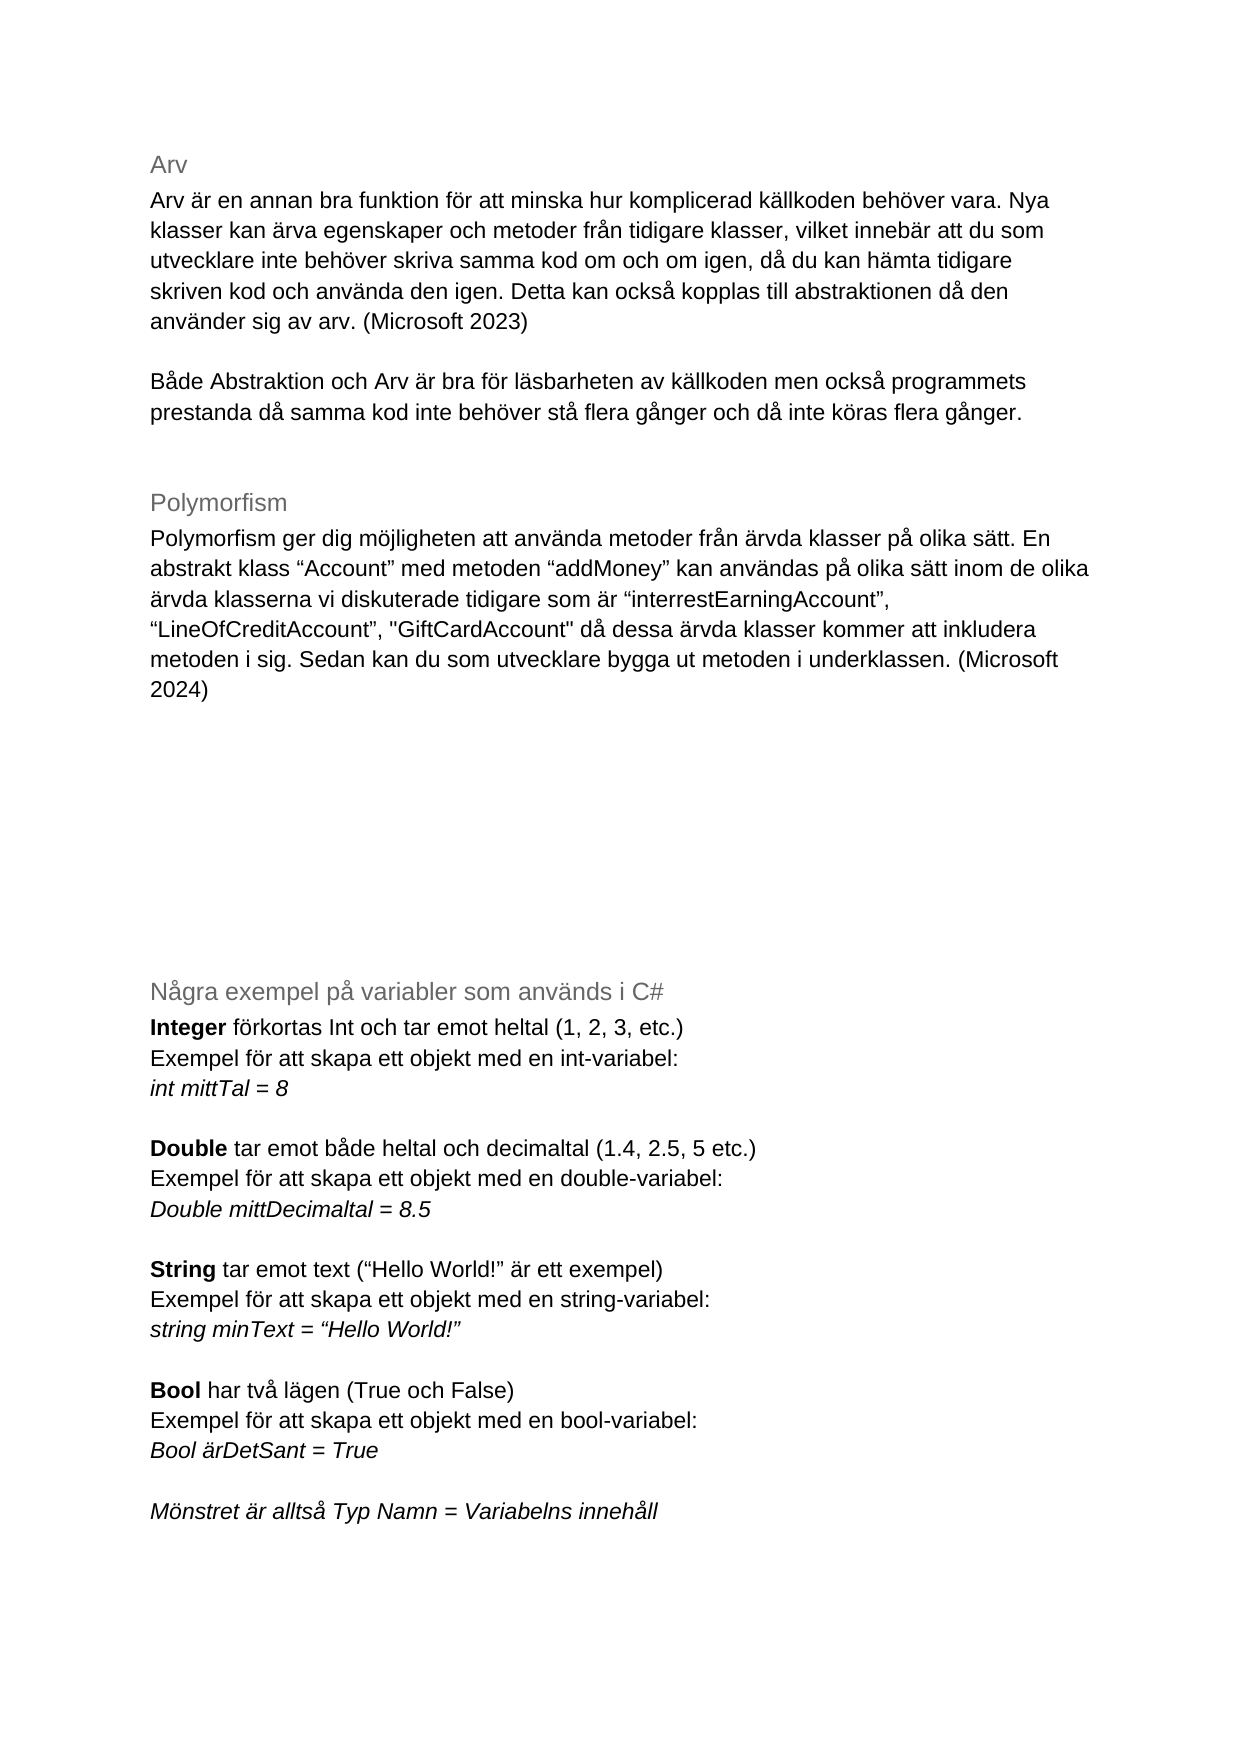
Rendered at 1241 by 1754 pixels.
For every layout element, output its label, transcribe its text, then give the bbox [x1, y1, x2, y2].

text Mönstret är alltså Typ Namn = Variabelns innehåll [150, 1498, 1090, 1524]
text String tar emot text (“Hello World!” är ett exempel) [150, 1256, 1090, 1282]
text Både Abstraktion och Arv är bra för läsbarheten av källkoden men också programmets prestanda då samma kod inte behöver stå flera gånger och då inte köras flera gånger. [150, 368, 1090, 425]
text Exempel för att skapa ett objekt med en double-variabel: [150, 1165, 1090, 1192]
text Exempel för att skapa ett objekt med en string-variabel: [150, 1286, 1090, 1313]
text Polymorfism ger dig möjligheten att använda metoder från ärvda klasser på olika sätt. En abstrakt klass “Account” med metoden “addMoney” kan användas på olika sätt inom de olika ärvda klasserna vi diskuterade tidigare som är “interrestEarningAccount”, “LineOfCreditAccount”, "GiftCardAccount" då dessa ärvda klasser kommer att inkludera metoden i sig. Sedan kan du som utvecklare bygga ut metoden i underklassen. (Microsoft 2024) [150, 525, 1090, 703]
text string minText = “Hello World!” [150, 1316, 1090, 1343]
subtitle Arv [150, 150, 1090, 179]
text Integer förkortas Int och tar emot heltal (1, 2, 3, etc.) [150, 1014, 1090, 1041]
text Bool ärDetSant = True [150, 1437, 1090, 1464]
text Exempel för att skapa ett objekt med en int-variabel: [150, 1044, 1090, 1071]
subtitle Polymorfism [150, 488, 1090, 517]
text Double tar emot både heltal och decimaltal (1.4, 2.5, 5 etc.) [150, 1135, 1090, 1162]
text Exempel för att skapa ett objekt med en bool-variabel: [150, 1407, 1090, 1433]
text int mittTal = 8 [150, 1075, 1090, 1101]
text Arv är en annan bra funktion för att minska hur komplicerad källkoden behöver vara. Nya klasser kan ärva egenskaper och metoder från tidigare klasser, vilket innebär att du som utvecklare inte behöver skriva samma kod om och om igen, då du kan hämta tidigare skriven kod och använda den igen. Detta kan också kopplas till abstraktionen då den använder sig av arv. (Microsoft 2023) [150, 187, 1090, 334]
text Bool har två lägen (True och False) [150, 1377, 1090, 1403]
subtitle Några exempel på variabler som används i C# [150, 977, 1090, 1006]
text Double mittDecimaltal = 8.5 [150, 1196, 1090, 1222]
